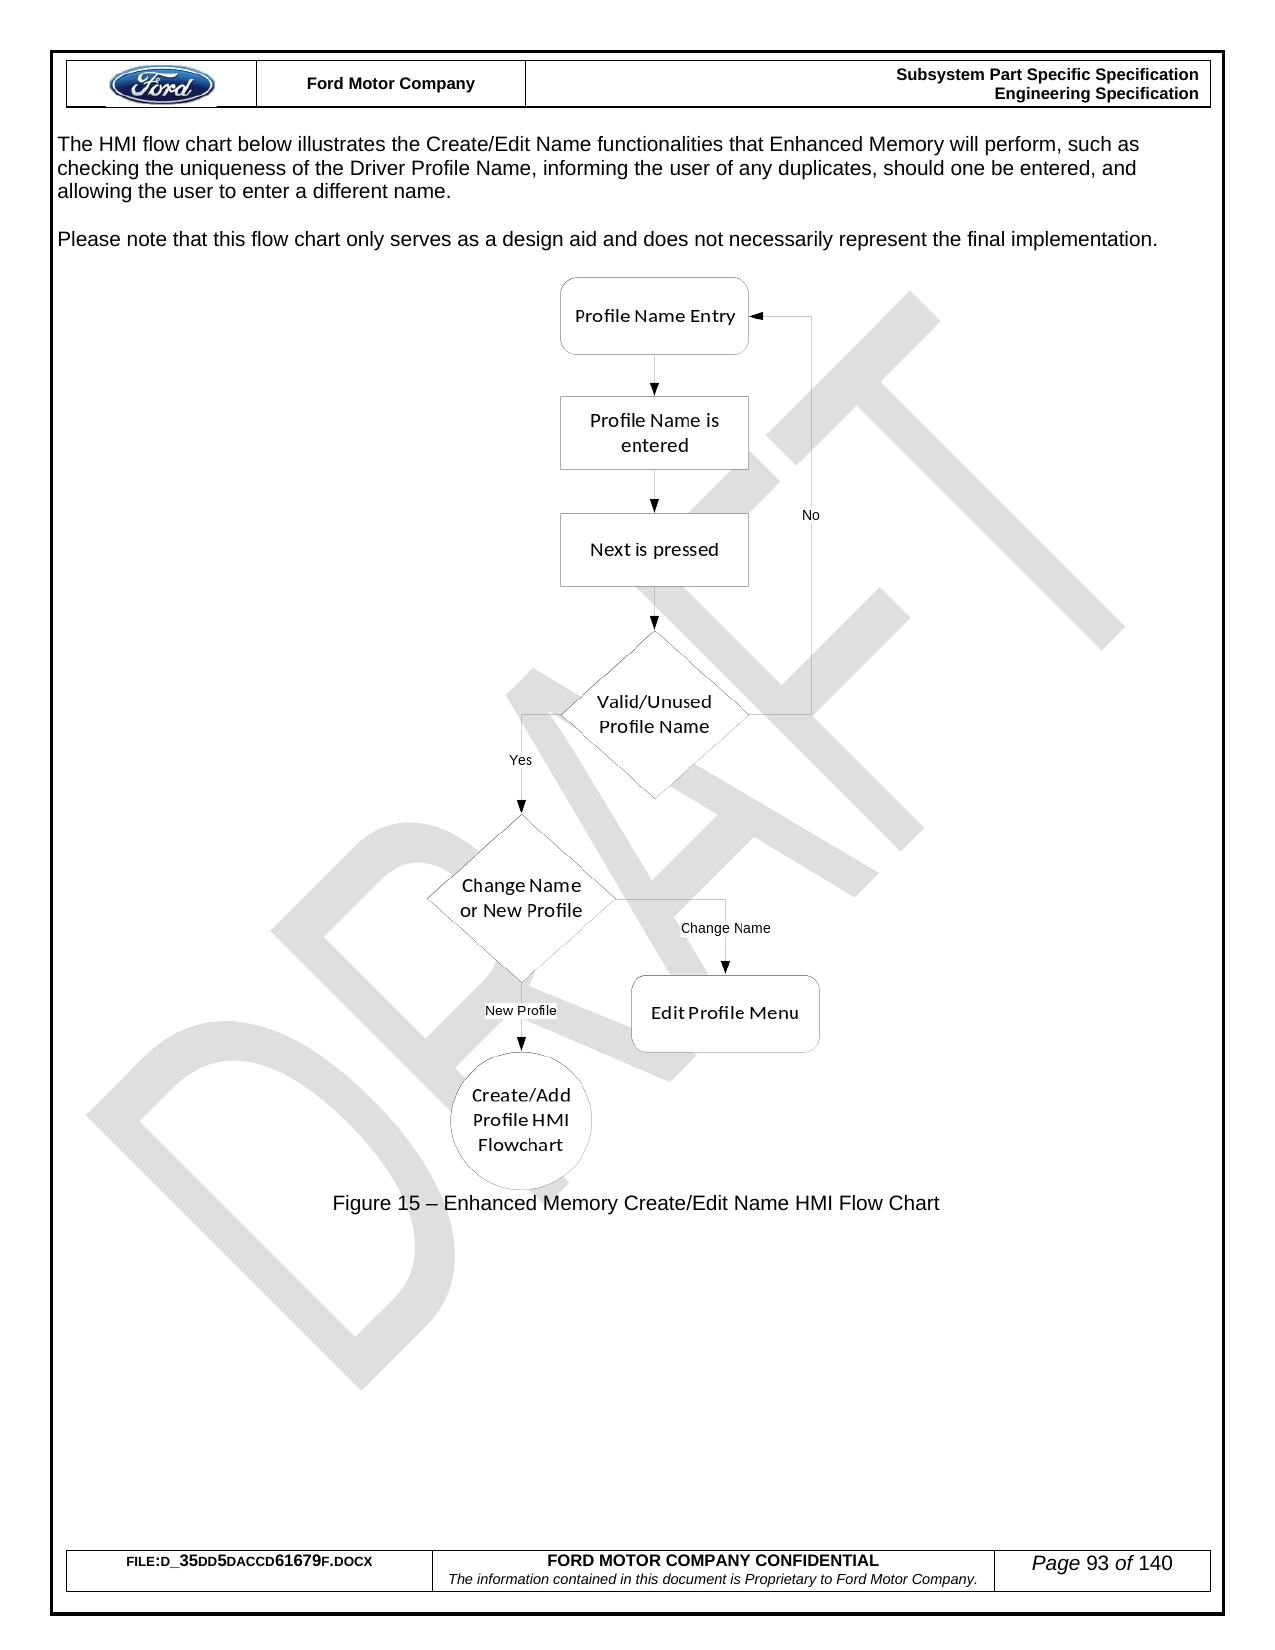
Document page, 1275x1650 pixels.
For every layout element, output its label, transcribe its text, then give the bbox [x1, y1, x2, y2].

picture [105, 61, 217, 107]
text Figure 15 – Enhanced Memory Create/Edit Name HMI Flow Chart [57, 1191, 1215, 1215]
text Please note that this flow chart only serves as a design aid and does not necessarily represent the final implementation. [57, 227, 1215, 251]
text The HMI flow chart below illustrates the Create/Edit Name functionalities that Enhanced Memory will perform, such as checking the uniqueness of the Driver Profile Name, informing the user of any duplicates, should one be entered, and allowing the user to enter a different name. [57, 131, 1215, 203]
